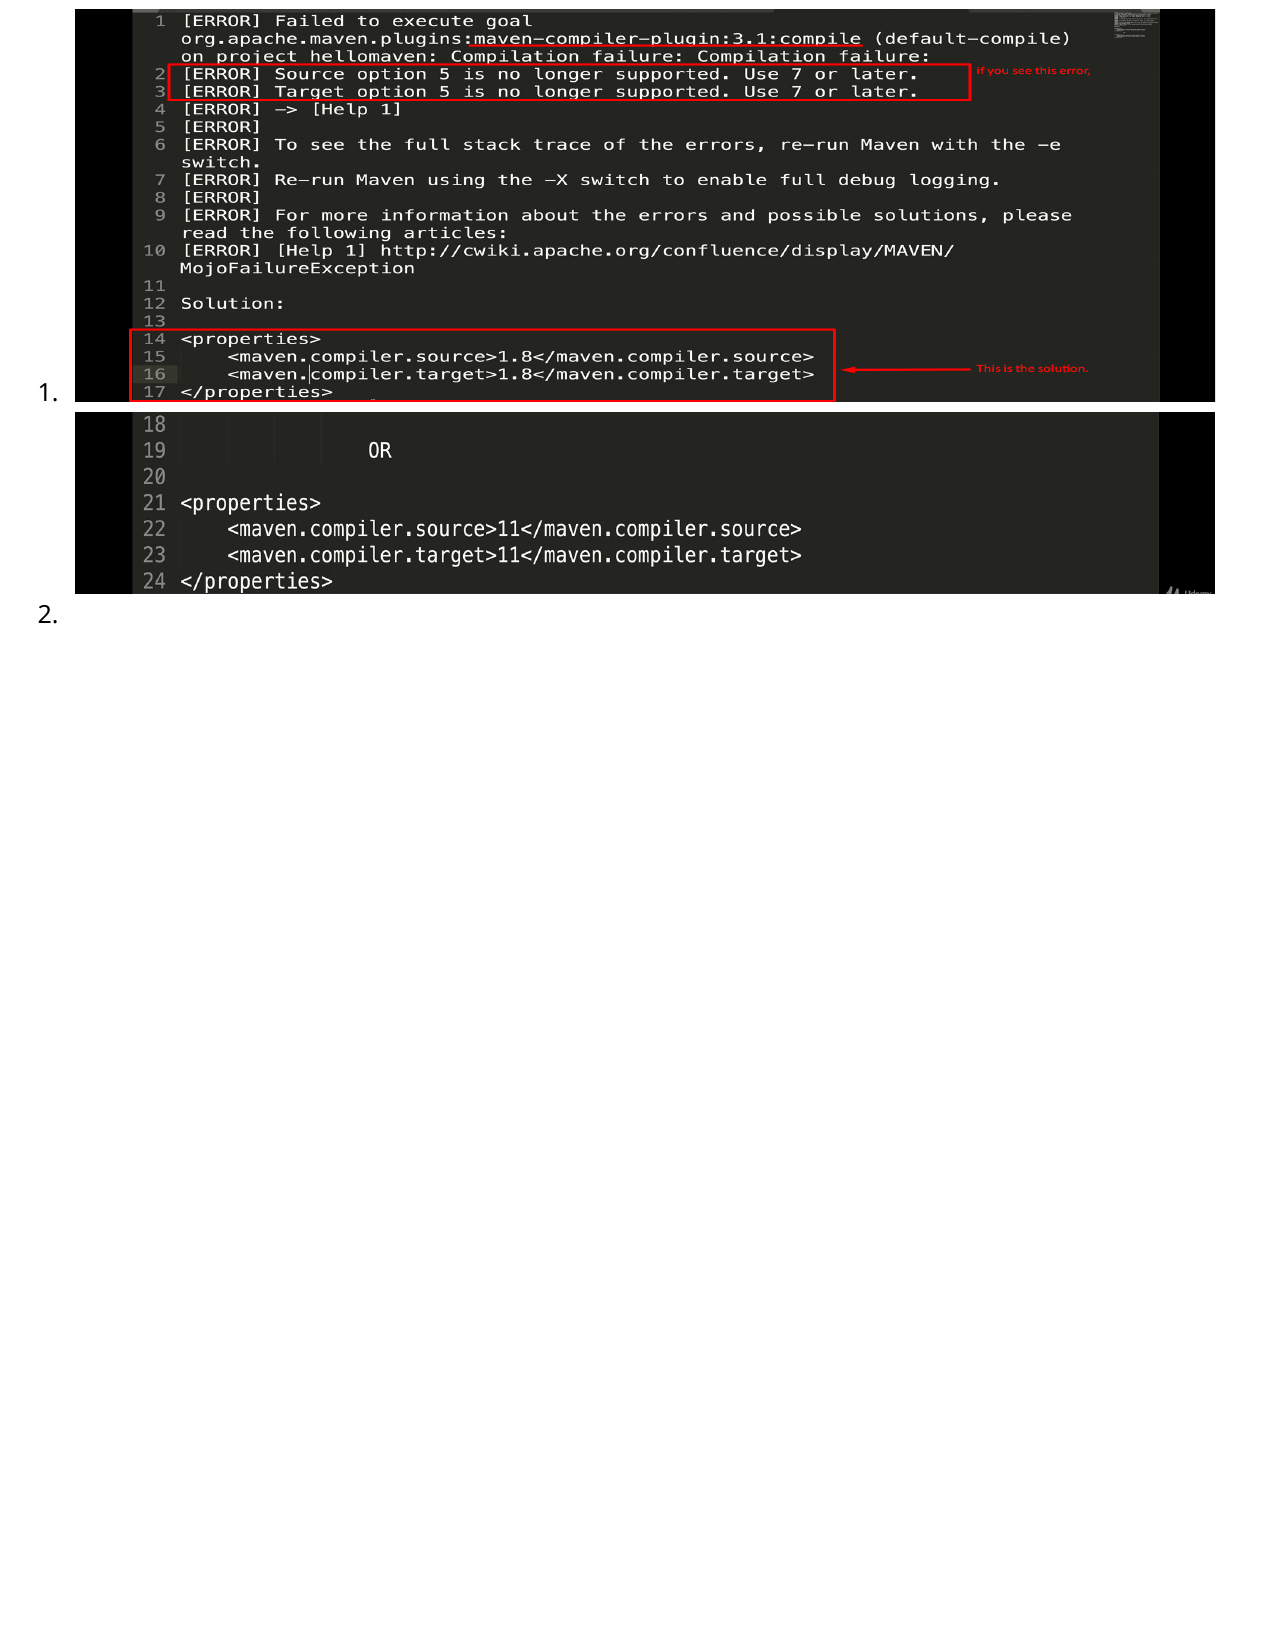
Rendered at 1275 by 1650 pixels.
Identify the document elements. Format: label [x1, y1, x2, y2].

picture [75, 412, 1215, 594]
picture [75, 9, 1216, 402]
